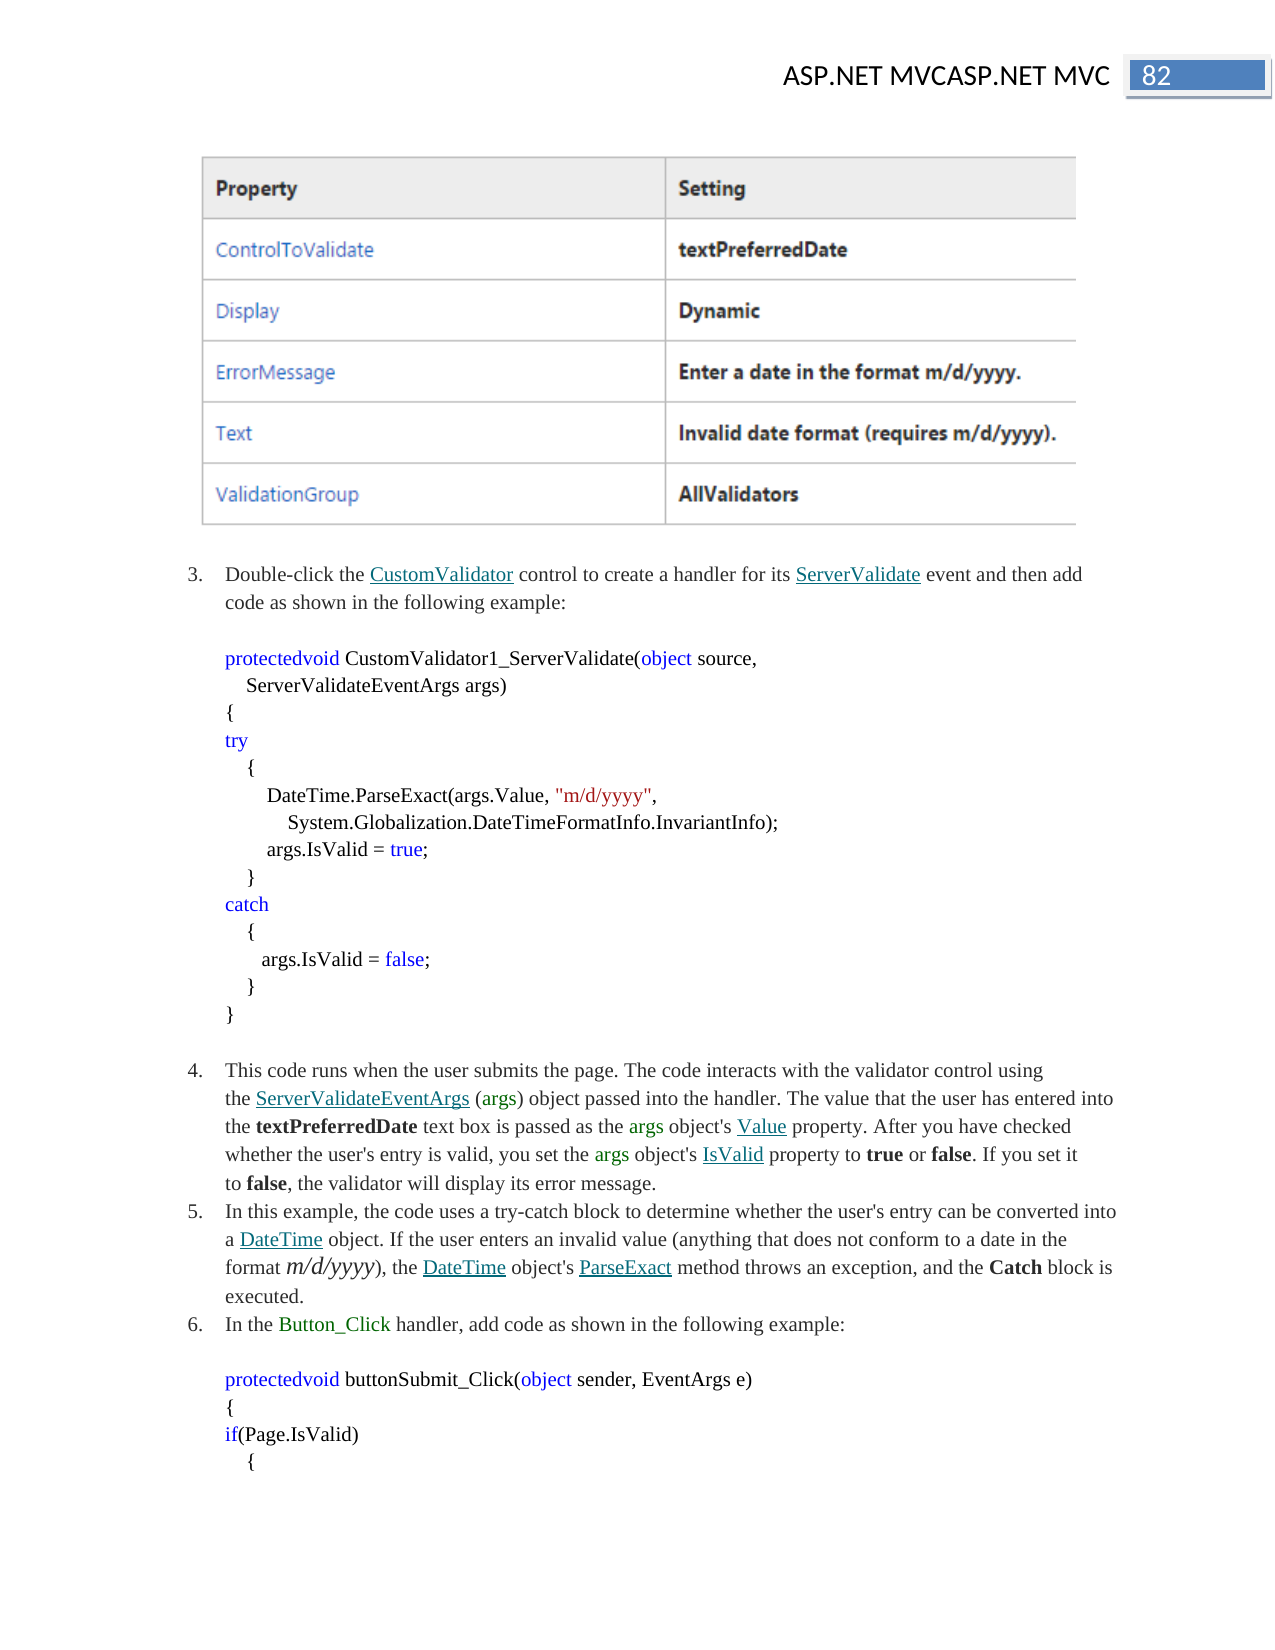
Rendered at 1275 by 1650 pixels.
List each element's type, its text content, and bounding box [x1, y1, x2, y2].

text { [225, 1391, 1125, 1419]
text { [225, 752, 1125, 779]
text { [225, 1446, 1125, 1473]
text ServerValidateEventArgs args) [225, 669, 1125, 697]
text } [225, 971, 1125, 998]
text { [225, 916, 1125, 943]
list Double-click the CustomValidator control to create a handler for its ServerValidate event and then add code as shown in the following example: [187, 558, 1125, 614]
text args.IsValid = false; [225, 943, 1125, 971]
list In the Button_Click handler, add code as shown in the following example: [187, 1308, 1125, 1336]
text { [225, 697, 1125, 724]
text if(Page.IsValid) [225, 1419, 1125, 1446]
picture [199, 150, 1076, 530]
text } [225, 998, 1125, 1026]
text } [225, 861, 1125, 889]
text protectedvoid buttonSubmit_Click(object sender, EventArgs e) [225, 1364, 1125, 1391]
text System.Globalization.DateTimeFormatInfo.InvariantInfo); [225, 807, 1125, 834]
list In this example, the code uses a try-catch block to determine whether the user's entry can be converted into a DateTime object. If the user enters an invalid value (anything that does not conform to a date in the format m/d/yyyy), the DateTime object's ParseExact method throws an exception, and the Catch block is executed. [187, 1194, 1125, 1308]
text try [225, 724, 1125, 752]
list This code runs when the user submits the page. The code interacts with the validator control using the ServerValidateEventArgs (args) object passed into the handler. The value that the user has entered into the textPreferredDate text box is passed as the args object's Value property. After you have checked whether the user's entry is valid, you set the args object's IsValid property to true or false. If you set it to false, the validator will display its error message. [187, 1054, 1125, 1194]
text catch [225, 889, 1125, 916]
text protectedvoid CustomValidator1_ServerValidate(object source, [225, 642, 1125, 669]
text args.IsValid = true; [225, 834, 1125, 861]
text DateTime.ParseExact(args.Value, "m/d/yyyy", [225, 779, 1125, 807]
